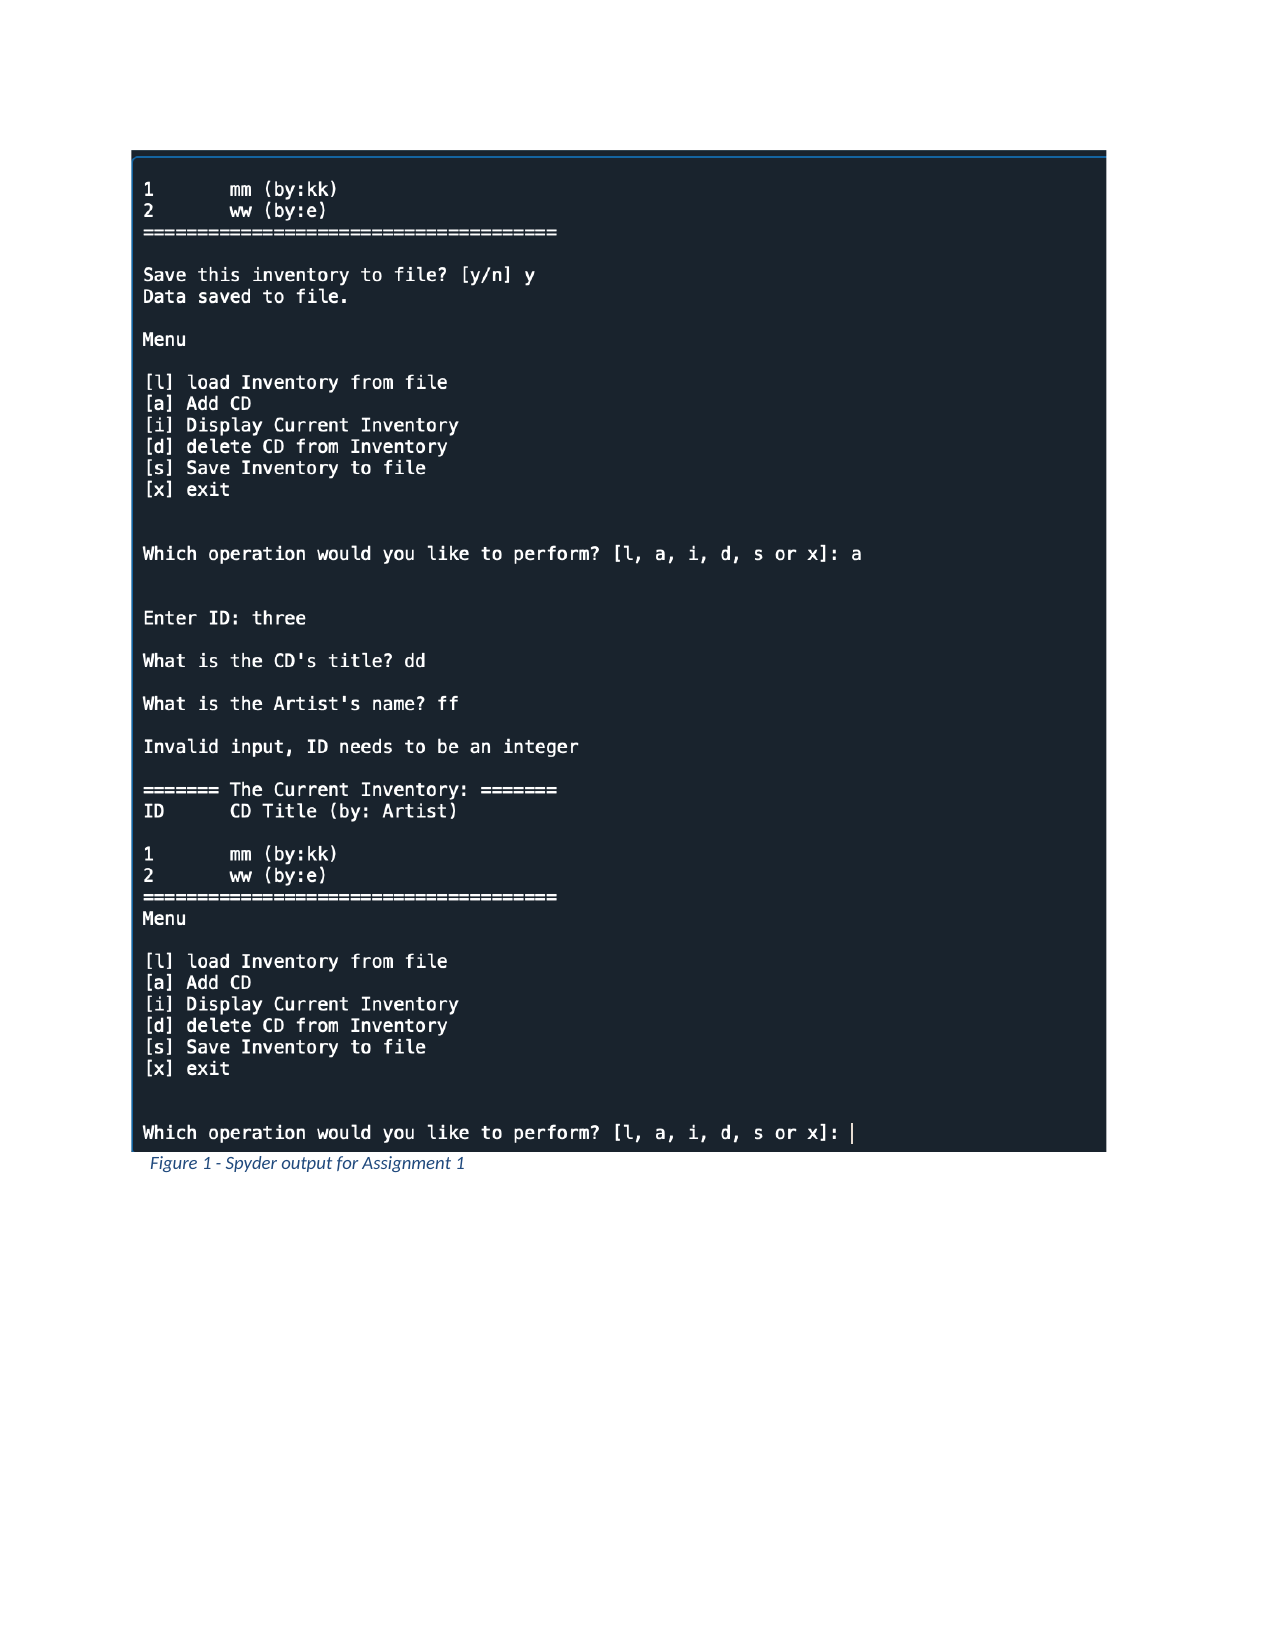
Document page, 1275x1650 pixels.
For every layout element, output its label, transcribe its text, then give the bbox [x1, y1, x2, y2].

picture [131, 150, 1107, 1152]
